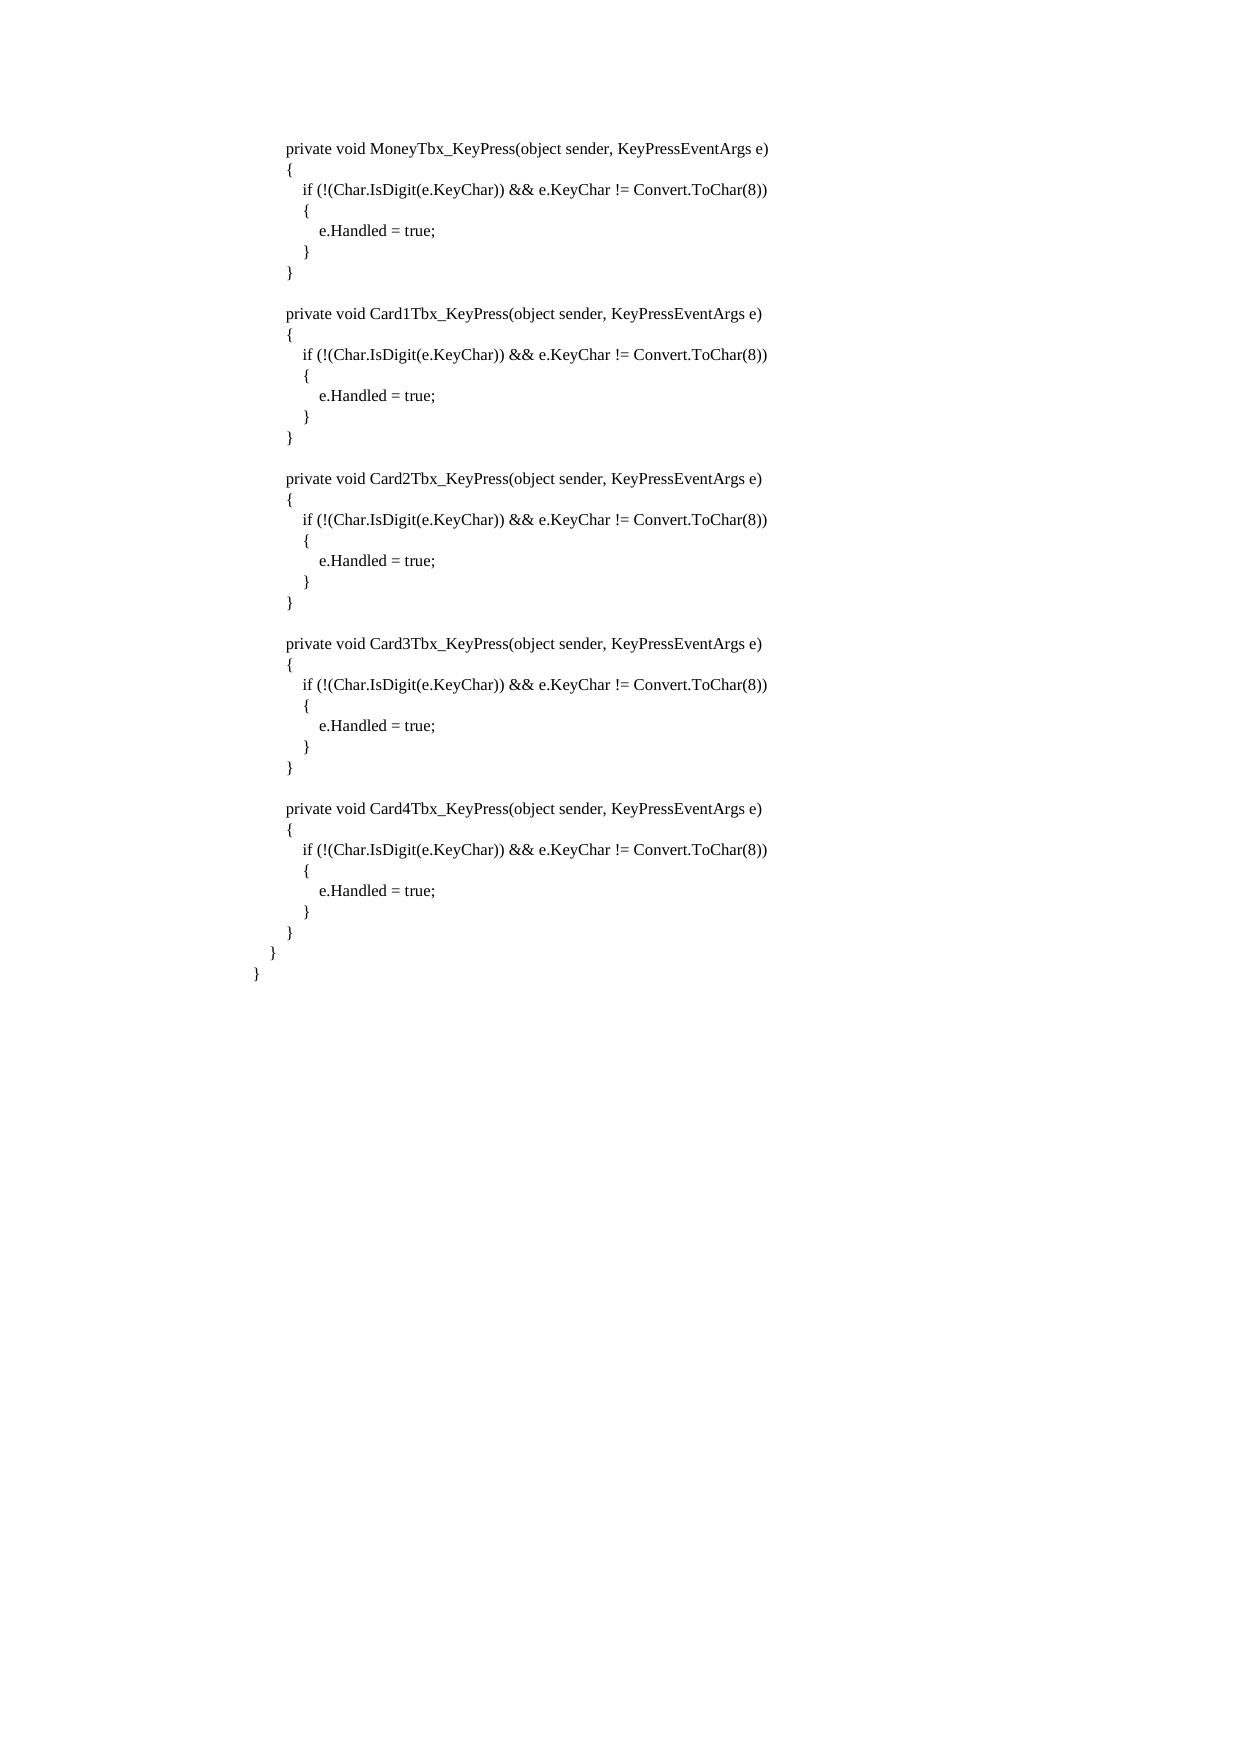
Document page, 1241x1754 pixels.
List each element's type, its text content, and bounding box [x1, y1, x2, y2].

list } [252, 242, 1152, 261]
list { [252, 531, 1152, 550]
list if (!(Char.IsDigit(e.KeyChar)) && e.KeyChar != Convert.ToChar(8)) [252, 180, 1152, 199]
list private void Card2Tbx_KeyPress(object sender, KeyPressEventArgs e) [252, 469, 1152, 488]
list if (!(Char.IsDigit(e.KeyChar)) && e.KeyChar != Convert.ToChar(8)) [252, 675, 1152, 694]
list { [252, 324, 1152, 343]
list { [252, 654, 1152, 673]
list { [252, 159, 1152, 178]
list } [252, 964, 1152, 983]
list } [252, 262, 1152, 282]
list } [252, 757, 1152, 777]
list } [252, 943, 1152, 962]
list e.Handled = true; [252, 881, 1152, 900]
list e.Handled = true; [252, 221, 1152, 240]
list e.Handled = true; [252, 551, 1152, 570]
list private void Card4Tbx_KeyPress(object sender, KeyPressEventArgs e) [252, 799, 1152, 818]
list { [252, 819, 1152, 838]
list { [252, 696, 1152, 715]
list } [252, 922, 1152, 942]
list { [252, 489, 1152, 508]
list } [252, 572, 1152, 591]
list private void Card1Tbx_KeyPress(object sender, KeyPressEventArgs e) [252, 304, 1152, 323]
list } [252, 592, 1152, 612]
list } [252, 427, 1152, 447]
list { [252, 366, 1152, 385]
list e.Handled = true; [252, 716, 1152, 735]
list } [252, 902, 1152, 921]
list if (!(Char.IsDigit(e.KeyChar)) && e.KeyChar != Convert.ToChar(8)) [252, 345, 1152, 364]
list if (!(Char.IsDigit(e.KeyChar)) && e.KeyChar != Convert.ToChar(8)) [252, 840, 1152, 859]
list if (!(Char.IsDigit(e.KeyChar)) && e.KeyChar != Convert.ToChar(8)) [252, 510, 1152, 529]
list e.Handled = true; [252, 386, 1152, 405]
list private void Card3Tbx_KeyPress(object sender, KeyPressEventArgs e) [252, 634, 1152, 653]
list } [252, 407, 1152, 426]
list private void MoneyTbx_KeyPress(object sender, KeyPressEventArgs e) [252, 139, 1152, 158]
list { [252, 201, 1152, 220]
list } [252, 737, 1152, 756]
list { [252, 861, 1152, 880]
